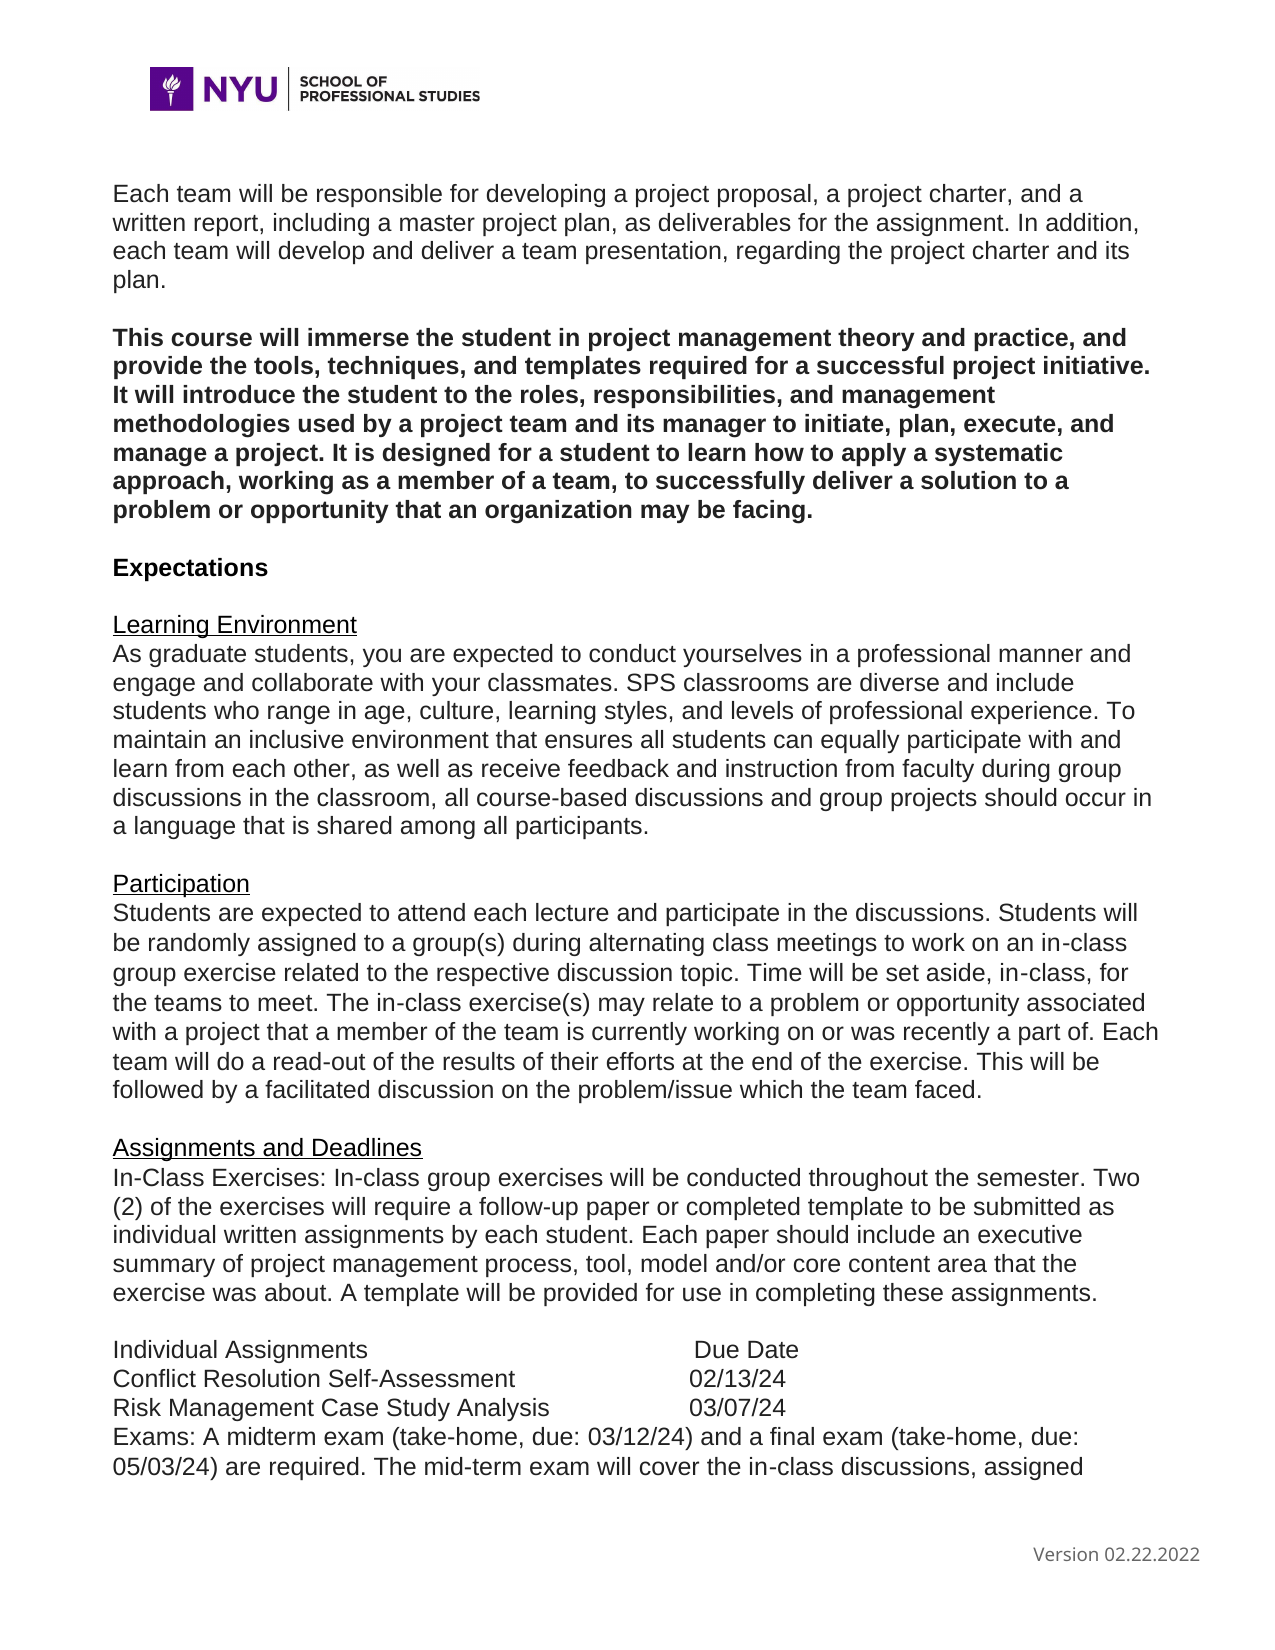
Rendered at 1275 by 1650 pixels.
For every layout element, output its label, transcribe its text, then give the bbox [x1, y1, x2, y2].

text Expectations [112, 552, 1162, 581]
text Conflict Resolution Self-Assessment [112, 1364, 1162, 1393]
text Students are expected to attend each lecture and participate in the discussions. Students will be randomly assigned to a group(s) during alternating class meetings to work on an in‐class group exercise related to the respective discussion topic. Time will be set aside, in‐class, for the teams to meet. The in‐class exercise(s) may relate to a problem or opportunity associated with a project that a member of the team is currently working on or was recently a part of. Each team will do a read‐out of the results of their efforts at the end of the exercise. This will be followed by a facilitated discussion on the problem/issue which the team faced. [112, 897, 1162, 1104]
picture [150, 67, 480, 111]
text Assignments and Deadlines [112, 1133, 1162, 1162]
text Participation [112, 869, 1162, 897]
text In‐Class Exercises: In‐class group exercises will be conducted throughout the semester. Two (2) of the exercises will require a follow-up paper or completed template to be submitted as individual written assignments by each student. Each paper should include an executive summary of project management process, tool, model and/or core content area that the exercise was about. A template will be provided for use in completing these assignments. [112, 1162, 1162, 1307]
text As graduate students, you are expected to conduct yourselves in a professional manner and engage and collaborate with your classmates. SPS classrooms are diverse and include students who range in age, culture, learning styles, and levels of professional experience. To maintain an inclusive environment that ensures all students can equally participate with and learn from each other, as well as receive feedback and instruction from faculty during group discussions in the classroom, all course-based discussions and group projects should occur in a language that is shared among all participants. [112, 639, 1162, 840]
text Learning Environment [112, 610, 1162, 639]
text Risk Management Case Study Analysis [112, 1393, 1162, 1422]
text Each team will be responsible for developing a project proposal, a project charter, and a written report, including a master project plan, as deliverables for the assignment. In addition, each team will develop and deliver a team presentation, regarding the project charter and its plan. [112, 179, 1162, 294]
text Individual Assignments Due Date [112, 1336, 1162, 1364]
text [112, 1422, 1162, 1481]
text This course will immerse the student in project management theory and practice, and provide the tools, techniques, and templates required for a successful project initiative. It will introduce the student to the roles, responsibilities, and management methodologies used by a project team and its manager to initiate, plan, execute, and manage a project. It is designed for a student to learn how to apply a systematic approach, working as a member of a team, to successfully deliver a solution to a problem or opportunity that an organization may be facing. [112, 322, 1162, 524]
